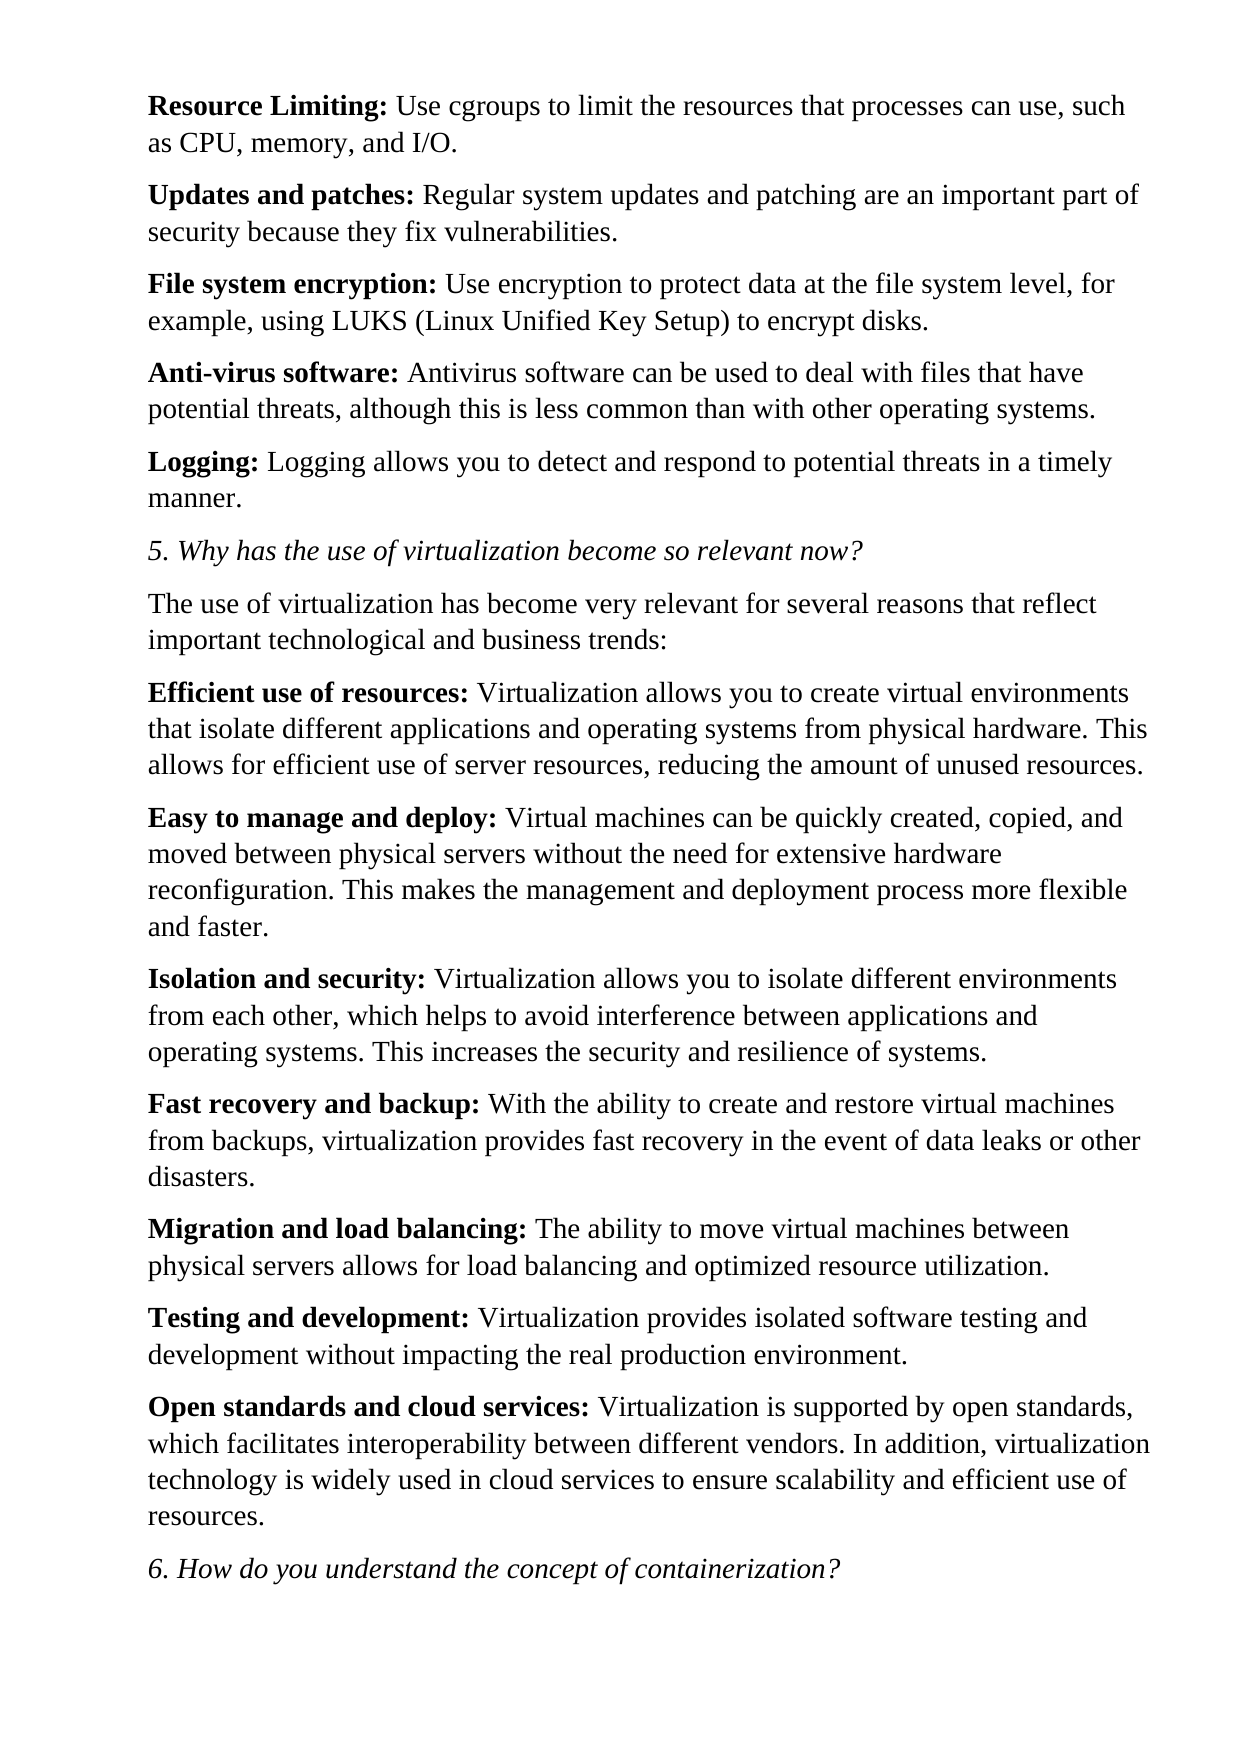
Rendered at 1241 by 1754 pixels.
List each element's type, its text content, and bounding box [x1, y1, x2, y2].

text 6. How do you understand the concept of containerization? [148, 1551, 1152, 1584]
text File system encryption: Use encryption to protect data at the file system level, for example, using LUKS (Linux Unified Key Setup) to encrypt disks. [148, 266, 1152, 336]
text Testing and development: Virtualization provides isolated software testing and development without impacting the real production environment. [148, 1301, 1152, 1370]
text Easy to manage and deploy: Virtual machines can be quickly created, copied, and moved between physical servers without the need for extensive hardware reconfiguration. This makes the management and deployment process more flexible and faster. [148, 800, 1152, 942]
text Resource Limiting: Use cgroups to limit the resources that processes can use, such as CPU, memory, and I/O. [148, 88, 1152, 158]
text Anti-virus software: Antivirus software can be used to deal with files that have potential threats, although this is less common than with other operating systems. [148, 355, 1152, 425]
text Logging: Logging allows you to detect and respond to potential threats in a timely manner. [148, 444, 1152, 514]
text Migration and load balancing: The ability to move virtual machines between physical servers allows for load balancing and optimized resource utilization. [148, 1212, 1152, 1281]
text Isolation and security: Virtualization allows you to isolate different environments from each other, which helps to avoid interference between applications and operating systems. This increases the security and resilience of systems. [148, 961, 1152, 1067]
text Fast recovery and backup: With the ability to create and restore virtual machines from backups, virtualization provides fast recovery in the event of data leaks or other disasters. [148, 1087, 1152, 1192]
text 5. Why has the use of virtualization become so relevant now? [148, 533, 1152, 567]
text Open standards and cloud services: Virtualization is supported by open standards, which facilitates interoperability between different vendors. In addition, virtualization technology is widely used in cloud services to ensure scalability and efficient use of resources. [148, 1389, 1152, 1532]
text The use of virtualization has become very relevant for several reasons that reflect important technological and business trends: [148, 586, 1152, 656]
text Efficient use of resources: Virtualization allows you to create virtual environments that isolate different applications and operating systems from physical hardware. This allows for efficient use of server resources, reducing the amount of unused resources. [148, 675, 1152, 781]
text Updates and patches: Regular system updates and patching are an important part of security because they fix vulnerabilities. [148, 177, 1152, 247]
